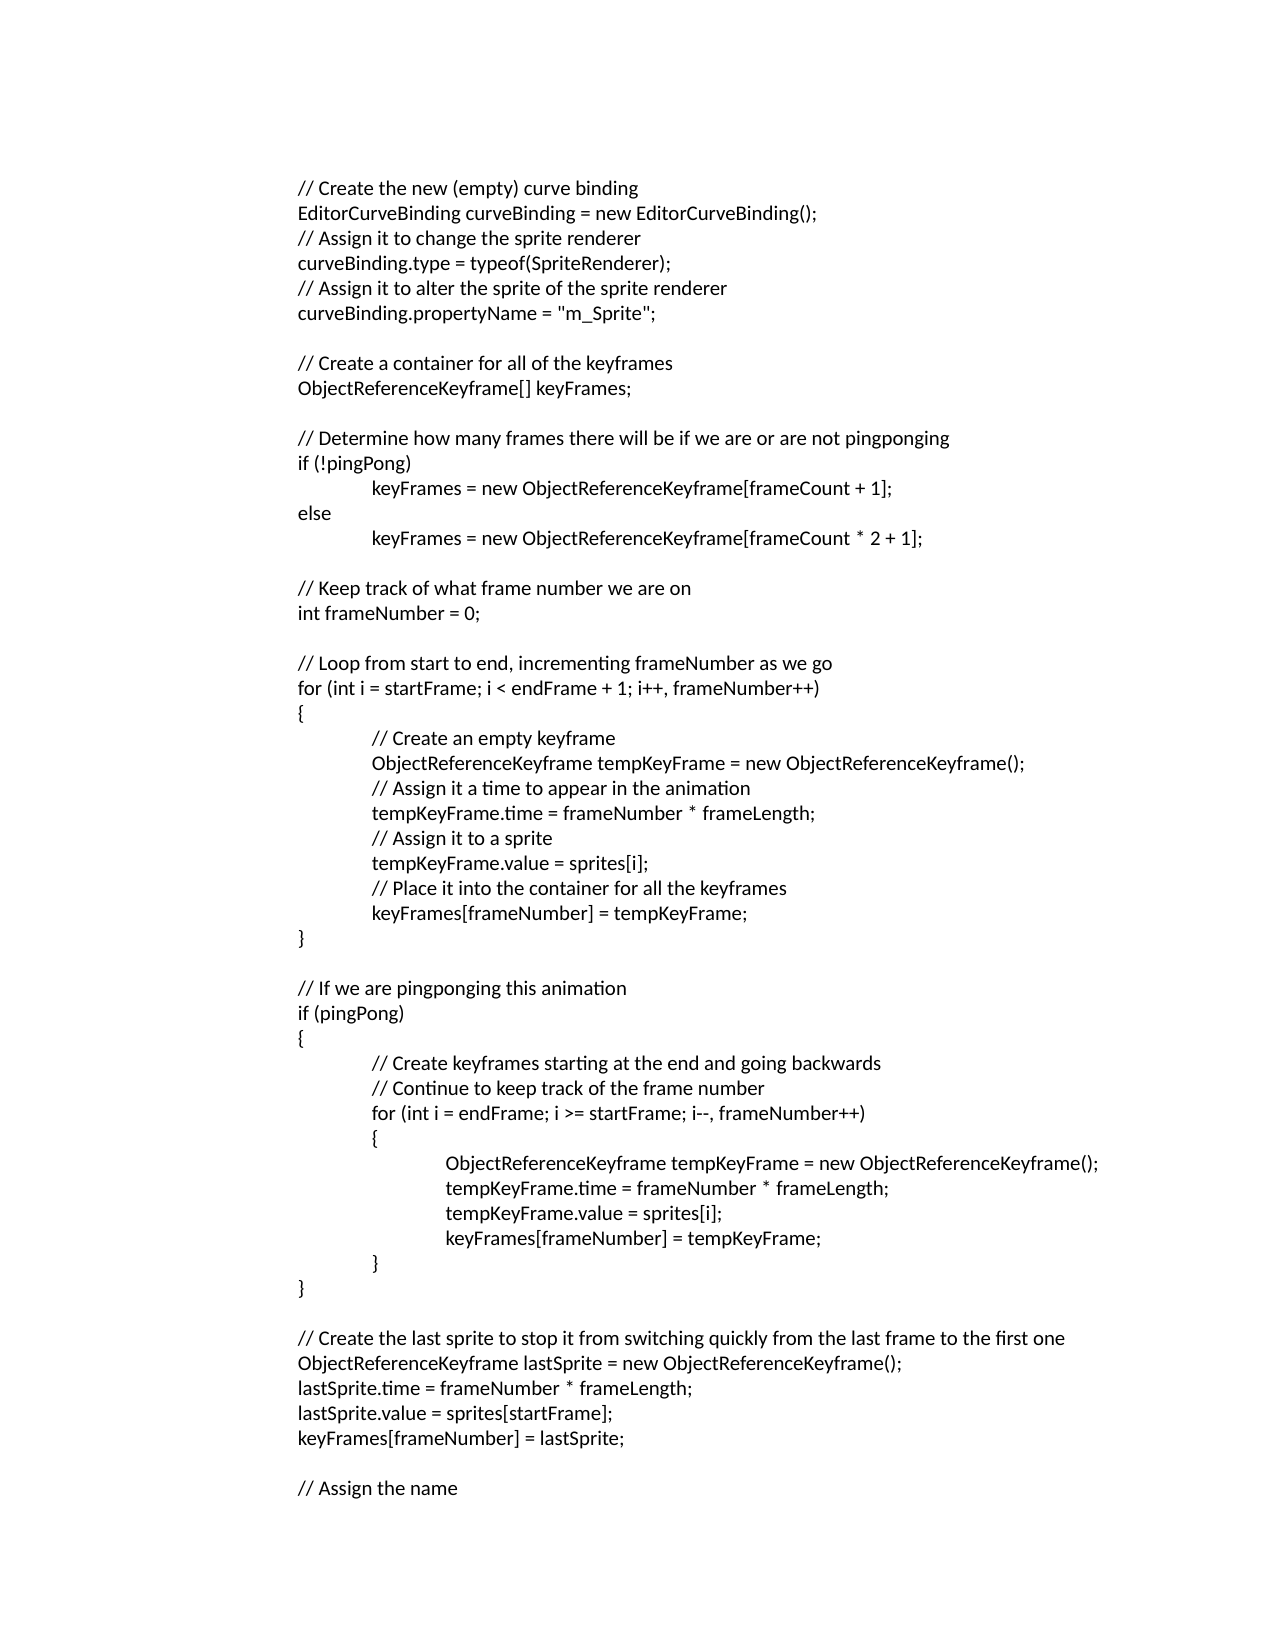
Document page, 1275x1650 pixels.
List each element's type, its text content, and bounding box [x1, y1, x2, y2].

text // Create an empty keyframe [150, 725, 1125, 750]
text // If we are pingponging this animation [150, 975, 1125, 1000]
text // Assign the name [150, 1475, 1125, 1500]
text tempKeyFrame.value = sprites[i]; [150, 1200, 1125, 1225]
text // Assign it to change the sprite renderer [150, 225, 1125, 250]
text keyFrames = new ObjectReferenceKeyframe[frameCount + 1]; [150, 475, 1125, 500]
text // Continue to keep track of the frame number [150, 1075, 1125, 1100]
text tempKeyFrame.value = sprites[i]; [150, 850, 1125, 875]
text lastSprite.time = frameNumber * frameLength; [150, 1375, 1125, 1400]
text // Create the new (empty) curve binding [150, 175, 1125, 200]
text ObjectReferenceKeyframe[] keyFrames; [150, 375, 1125, 400]
text { [150, 700, 1125, 725]
text { [150, 1125, 1125, 1150]
text tempKeyFrame.time = frameNumber * frameLength; [150, 800, 1125, 825]
text // Create the last sprite to stop it from switching quickly from the last frame to the first one [150, 1325, 1125, 1350]
text // Determine how many frames there will be if we are or are not pingponging [150, 425, 1125, 450]
text ObjectReferenceKeyframe lastSprite = new ObjectReferenceKeyframe(); [150, 1350, 1125, 1375]
text tempKeyFrame.time = frameNumber * frameLength; [150, 1175, 1125, 1200]
text } [150, 1275, 1125, 1300]
text for (int i = startFrame; i < endFrame + 1; i++, frameNumber++) [150, 675, 1125, 700]
text // Loop from start to end, incrementing frameNumber as we go [150, 650, 1125, 675]
text ObjectReferenceKeyframe tempKeyFrame = new ObjectReferenceKeyframe(); [150, 750, 1125, 775]
text if (pingPong) [150, 1000, 1125, 1025]
text // Assign it a time to appear in the animation [150, 775, 1125, 800]
text // Assign it to a sprite [150, 825, 1125, 850]
text else [150, 500, 1125, 525]
text curveBinding.propertyName = "m_Sprite"; [150, 300, 1125, 325]
text } [150, 1250, 1125, 1275]
text keyFrames[frameNumber] = tempKeyFrame; [150, 1225, 1125, 1250]
text ObjectReferenceKeyframe tempKeyFrame = new ObjectReferenceKeyframe(); [150, 1150, 1125, 1175]
text // Assign it to alter the sprite of the sprite renderer [150, 275, 1125, 300]
text keyFrames[frameNumber] = lastSprite; [150, 1425, 1125, 1450]
text // Create a container for all of the keyframes [150, 350, 1125, 375]
text { [150, 1025, 1125, 1050]
text EditorCurveBinding curveBinding = new EditorCurveBinding(); [150, 200, 1125, 225]
text int frameNumber = 0; [150, 600, 1125, 625]
text // Create keyframes starting at the end and going backwards [150, 1050, 1125, 1075]
text if (!pingPong) [150, 450, 1125, 475]
text curveBinding.type = typeof(SpriteRenderer); [150, 250, 1125, 275]
text keyFrames = new ObjectReferenceKeyframe[frameCount * 2 + 1]; [150, 525, 1125, 550]
text // Keep track of what frame number we are on [150, 575, 1125, 600]
text for (int i = endFrame; i >= startFrame; i--, frameNumber++) [150, 1100, 1125, 1125]
text lastSprite.value = sprites[startFrame]; [150, 1400, 1125, 1425]
text } [150, 925, 1125, 950]
text // Place it into the container for all the keyframes [150, 875, 1125, 900]
text keyFrames[frameNumber] = tempKeyFrame; [150, 900, 1125, 925]
